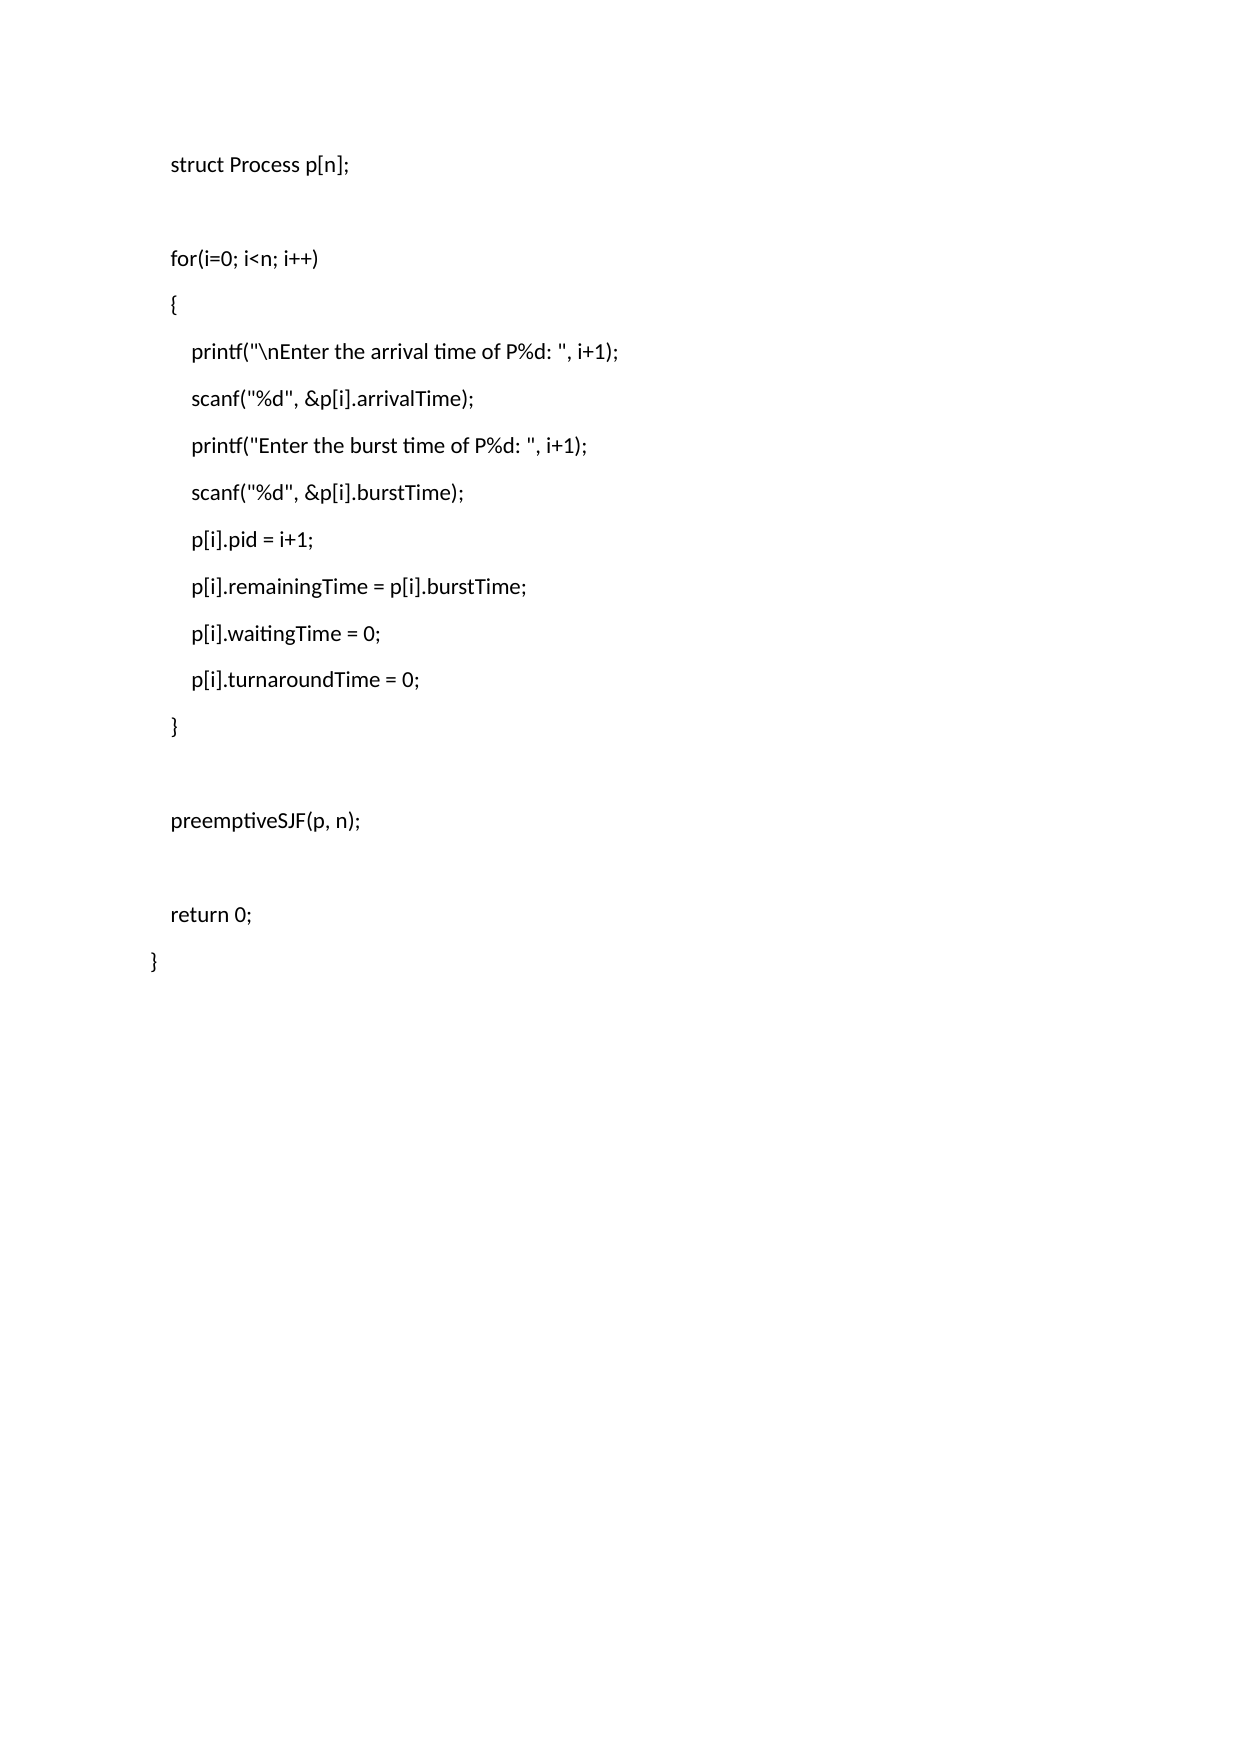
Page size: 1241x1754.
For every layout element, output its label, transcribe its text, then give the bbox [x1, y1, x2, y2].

text scanf("%d", &p[i].arrivalTime); [150, 384, 1090, 412]
text printf("Enter the burst time of P%d: ", i+1); [150, 431, 1090, 459]
text return 0; [150, 900, 1090, 928]
text p[i].pid = i+1; [150, 525, 1090, 553]
text struct Process p[n]; [150, 150, 1090, 178]
text p[i].waitingTime = 0; [150, 619, 1090, 647]
text scanf("%d", &p[i].burstTime); [150, 478, 1090, 506]
text preemptiveSJF(p, n); [150, 806, 1090, 834]
text } [150, 947, 1090, 975]
text p[i].turnaroundTime = 0; [150, 666, 1090, 694]
text printf("\nEnter the arrival time of P%d: ", i+1); [150, 337, 1090, 366]
text } [150, 712, 1090, 741]
text for(i=0; i<n; i++) [150, 244, 1090, 272]
text p[i].remainingTime = p[i].burstTime; [150, 572, 1090, 600]
text { [150, 291, 1090, 319]
